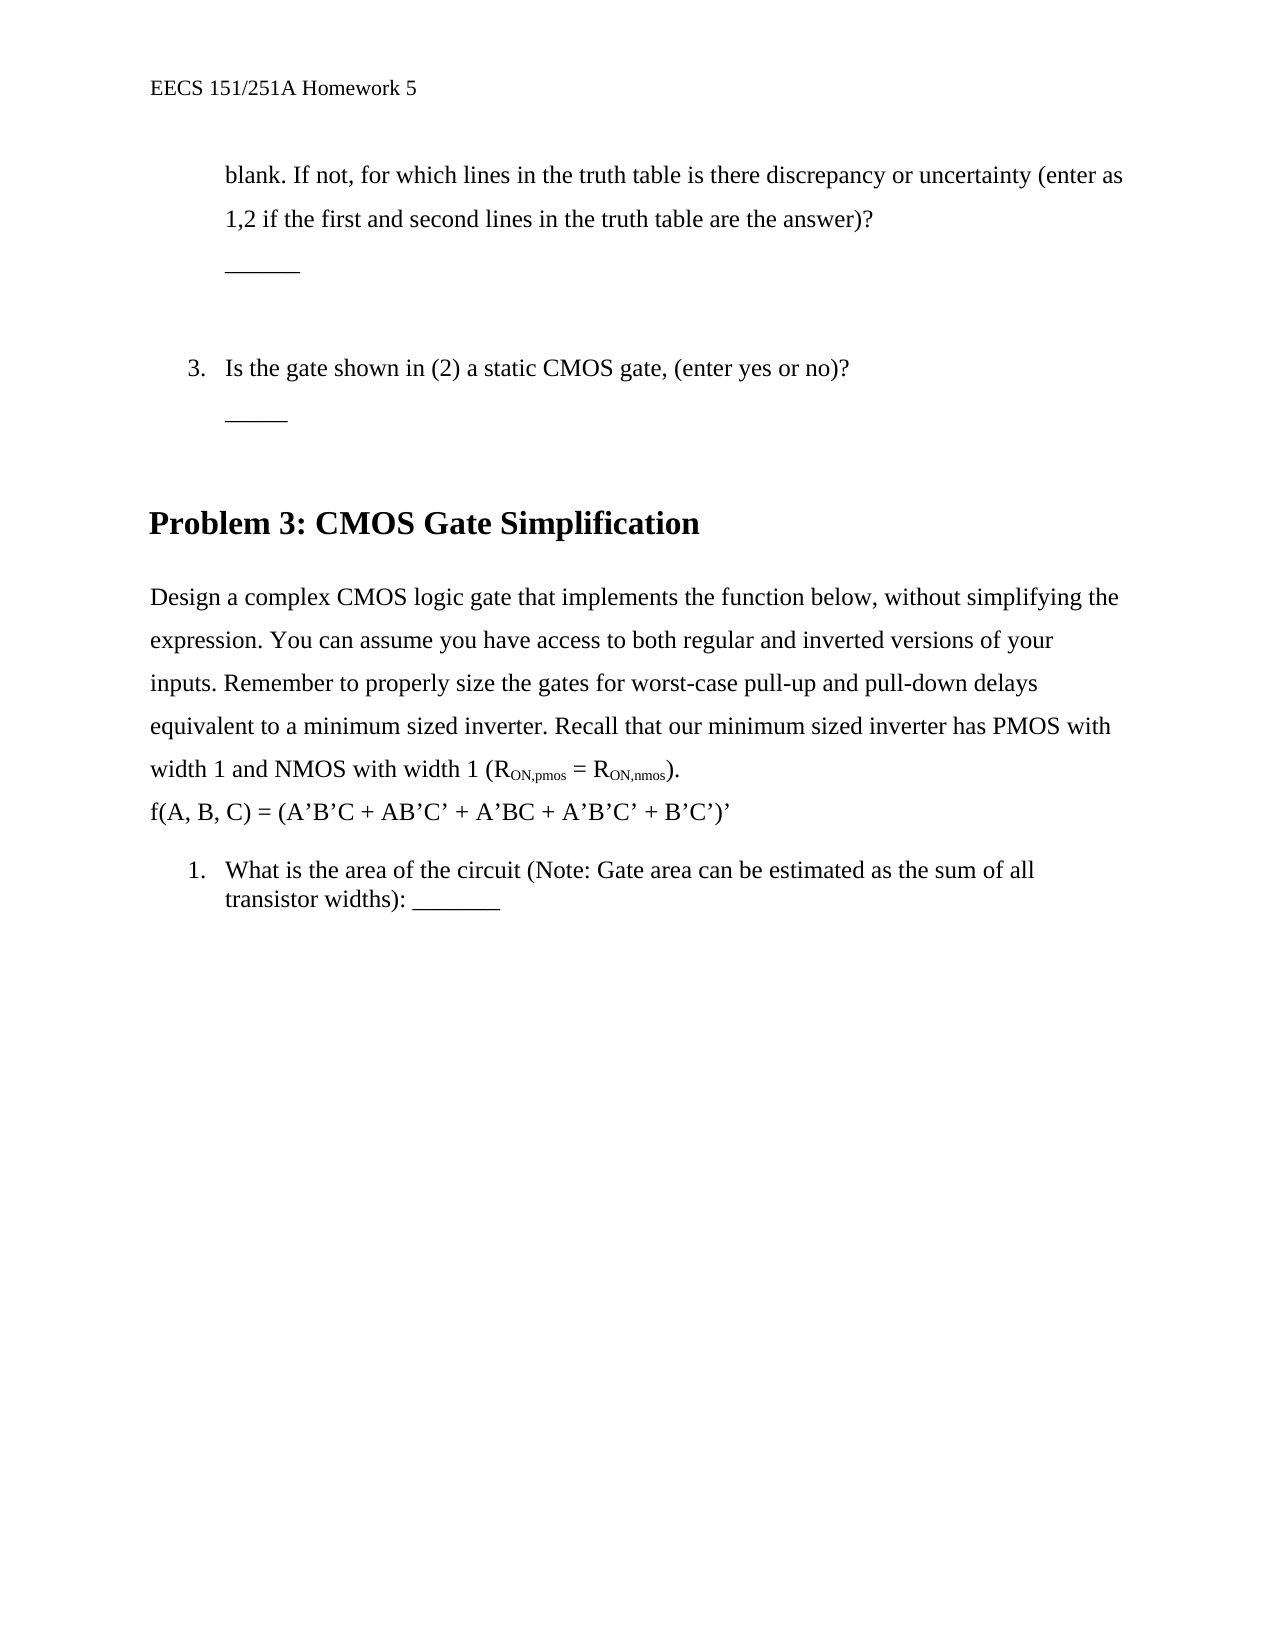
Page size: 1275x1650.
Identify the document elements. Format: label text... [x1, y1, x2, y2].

text _____ [225, 396, 1125, 425]
list Is the gate shown in (2) a static CMOS gate, (enter yes or no)? [187, 353, 1125, 382]
text f(A, B, C) = (A’B’C + AB’C’ + A’BC + A’B’C’ + B’C’)’ [150, 797, 1125, 826]
subtitle Problem 3: CMOS Gate Simplification [148, 503, 1125, 541]
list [187, 161, 1125, 232]
text Design a complex CMOS logic gate that implements the function below, without simplifying the expression. You can assume you have access to both regular and inverted versions of your inputs. Remember to properly size the gates for worst-case pull-up and pull-down delays equivalent to a minimum sized inverter. Recall that our minimum sized inverter has PMOS with width 1 and NMOS with width 1 (RON,pmos = RON,nmos). [150, 582, 1125, 783]
list What is the area of the circuit (Note: Gate area can be estimated as the sum of all transistor widths): _______ [187, 855, 1125, 970]
text ______ [150, 247, 1125, 276]
